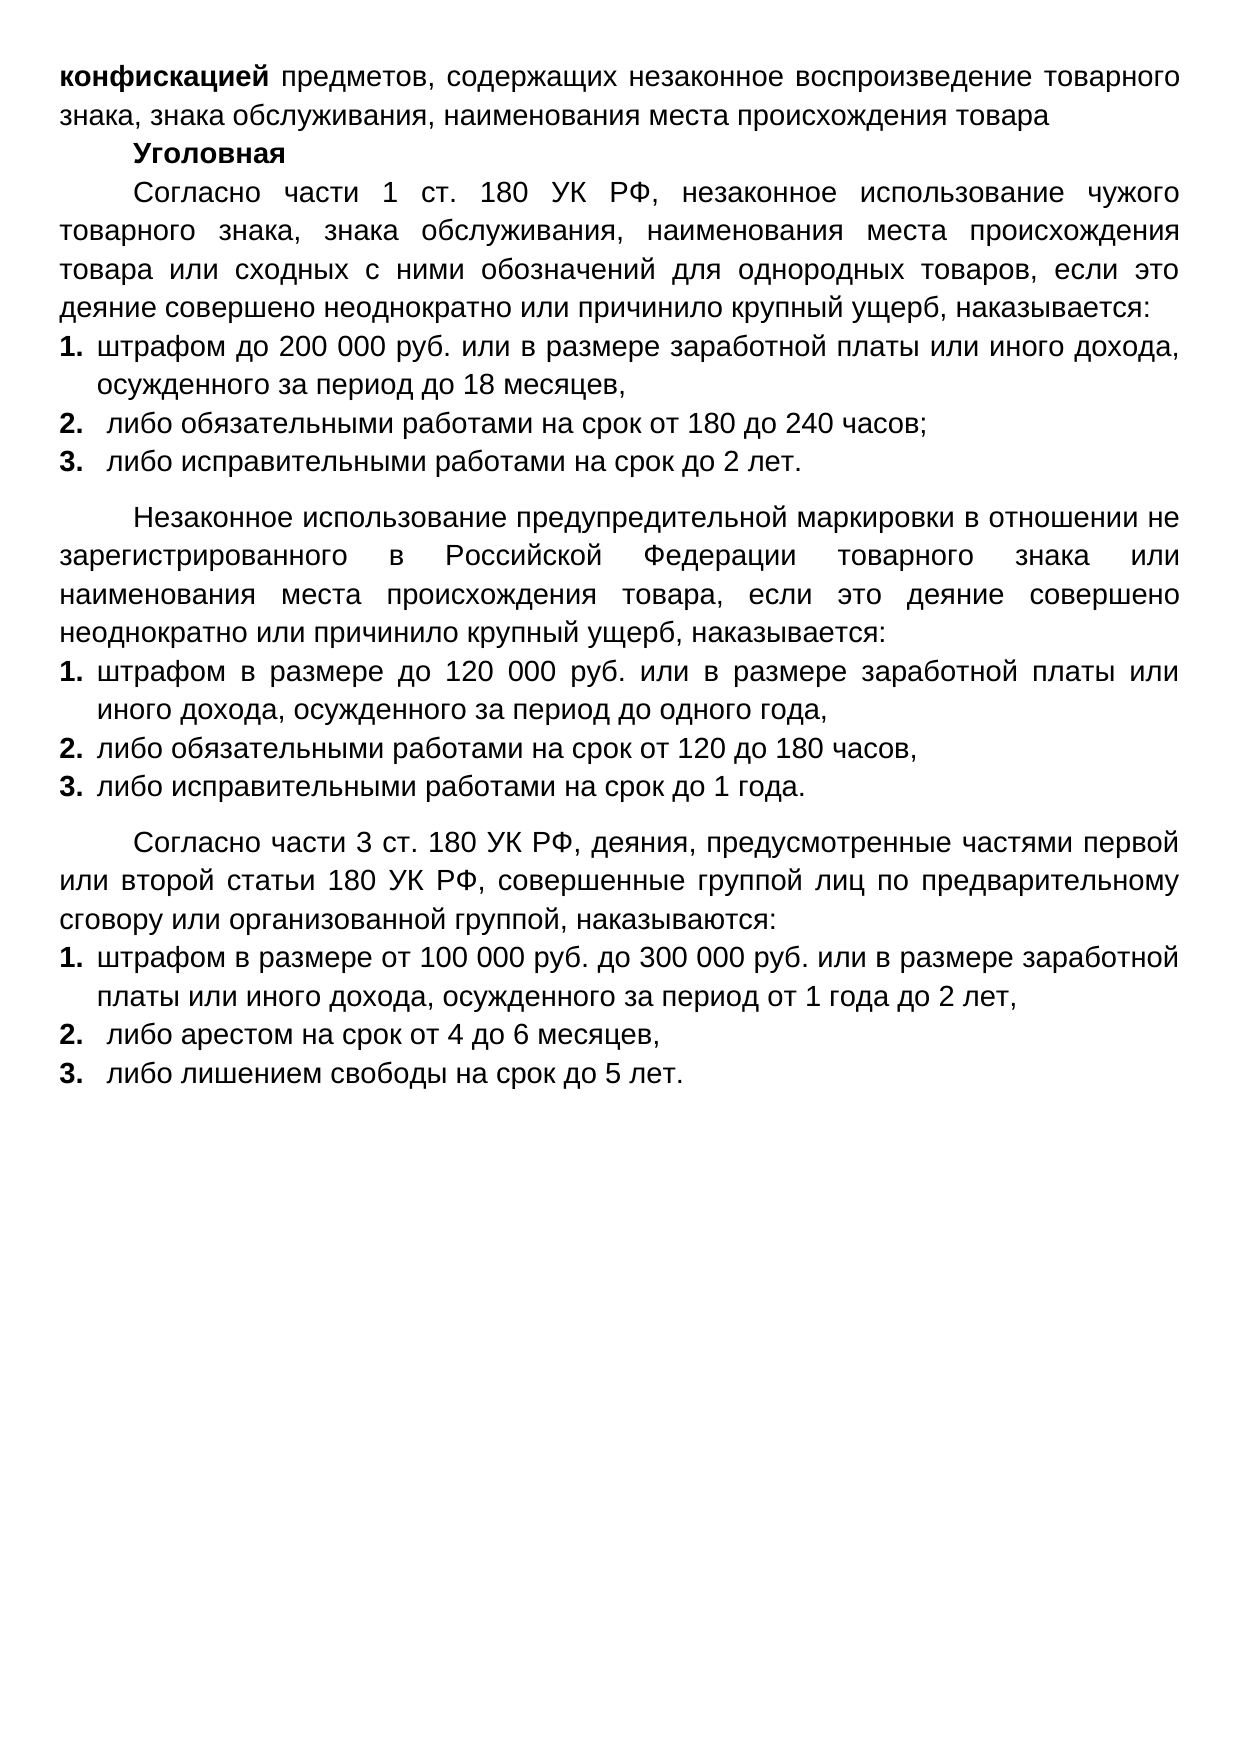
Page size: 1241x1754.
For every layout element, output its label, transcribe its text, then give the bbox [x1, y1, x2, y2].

text либо арестом на срок от 4 до 6 месяцев, [59, 1017, 1181, 1051]
list штрафом в размере до 120 000 руб. или в размере заработной платы или иного дохода, осужденного за период до одного года, [59, 654, 1181, 726]
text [59, 59, 1181, 131]
text Незаконное использование предупредительной маркировки в отношении не зарегистрированного в Российской Федерации товарного знака или наименования места происхождения товара, если это деяние совершено неоднократно или причинило крупный ущерб, наказывается: [59, 500, 1181, 649]
text Согласно части 1 ст. 180 УК РФ, незаконное использование чужого товарного знака, знака обслуживания, наименования места происхождения товара или сходных с ними обозначений для однородных товаров, если это деяние совершено неоднократно или причинило крупный ущерб, наказывается: [59, 175, 1181, 324]
list либо обязательными работами на срок от 120 до 180 часов, [59, 731, 1181, 764]
text Согласно части 3 ст. 180 УК РФ, деяния, предусмотренные частями первой или второй статьи 180 УК РФ, совершенные группой лиц по предварительному сговору или организованной группой, наказываются: [59, 825, 1181, 935]
list либо исправительными работами на срок до 1 года. [59, 769, 1181, 803]
text либо лишением свободы на срок до 5 лет. [59, 1056, 1181, 1089]
list штрафом до 200 000 руб. или в размере заработной платы или иного дохода, осужденного за период до 18 месяцев, [59, 329, 1181, 401]
text Уголовная [59, 136, 1181, 170]
text либо обязательными работами на срок от 180 до 240 часов; [59, 406, 1181, 439]
list штрафом в размере от 100 000 руб. до 300 000 руб. или в размере заработной платы или иного дохода, осужденного за период от 1 года до 2 лет, [59, 940, 1181, 1012]
text либо исправительными работами на срок до 2 лет. [59, 444, 1181, 478]
